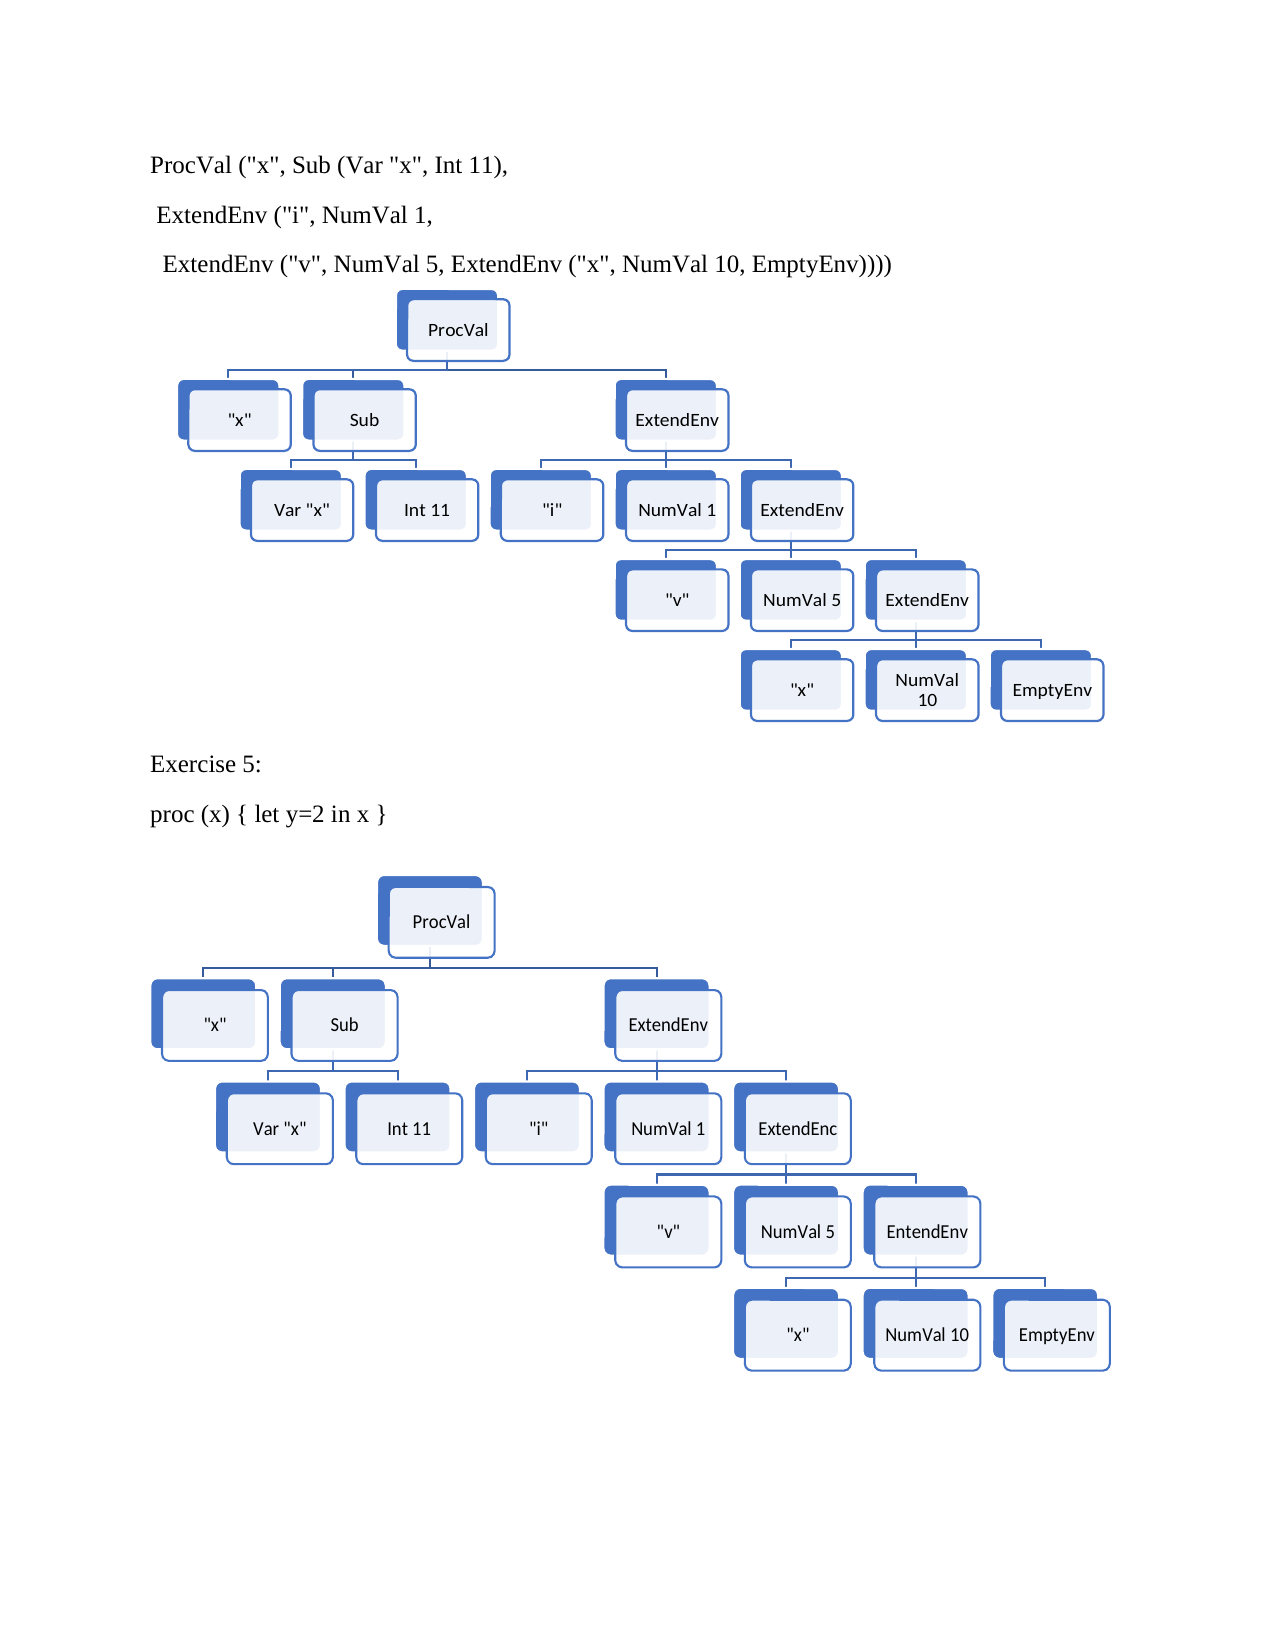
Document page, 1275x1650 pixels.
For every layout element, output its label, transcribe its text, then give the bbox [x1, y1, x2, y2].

text proc (x) { let y=2 in x } [150, 799, 1125, 827]
text ProcVal ("x", Sub (Var "x", Int 11), [150, 150, 1125, 179]
text ExtendEnv ("v", NumVal 5, ExtendEnv ("x", NumVal 10, EmptyEnv)))) [150, 249, 1125, 278]
text Exercise 5: [150, 299, 1125, 778]
text ExtendEnv ("i", NumVal 1, [150, 200, 1125, 228]
